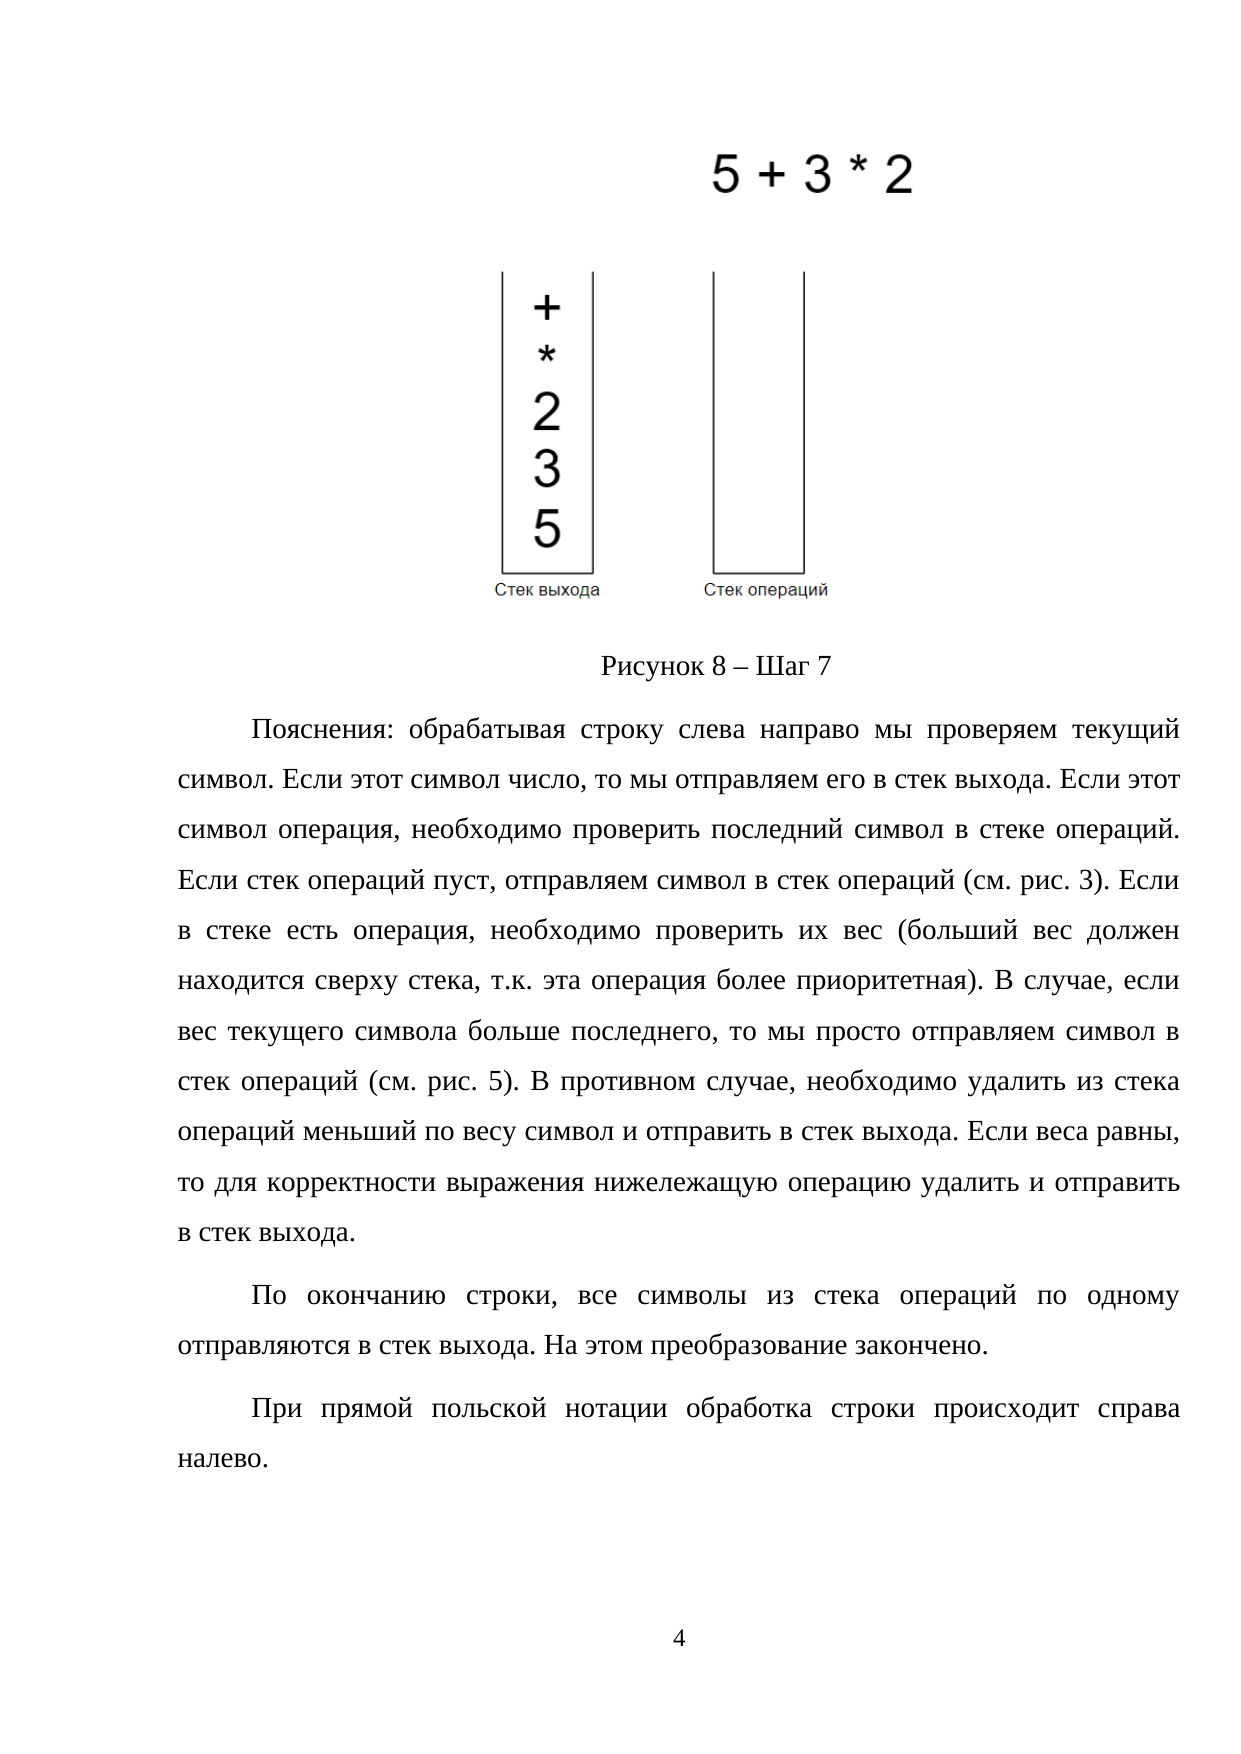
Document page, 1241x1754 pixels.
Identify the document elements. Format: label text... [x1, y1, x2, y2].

text Пояснения: обрабатывая строку слева направо мы проверяем текущий символ. Если этот символ число, то мы отправляем его в стек выхода. Если этот символ операция, необходимо проверить последний символ в стеке операций. Если стек операций пуст, отправляем символ в стек операций (см. рис. 3). Если в стеке есть операция, необходимо проверить их вес (больший вес должен находится сверху стека, т.к. эта операция более приоритетная). В случае, если вес текущего символа больше последнего, то мы просто отправляем символ в стек операций (см. рис. 5). В противном случае, необходимо удалить из стека операций меньший по весу символ и отправить в стек выхода. Если веса равны, то для корректности выражения нижележащую операцию удалить и отправить в стек выхода. [177, 711, 1181, 1248]
text При прямой польской нотации обработка строки происходит справа налево. [177, 1390, 1181, 1474]
text Рисунок 8 – Шаг 7 [177, 648, 1181, 682]
picture [471, 118, 961, 634]
text По окончанию строки, все символы из стека операций по одному отправляются в стек выхода. На этом преобразование закончено. [177, 1277, 1181, 1361]
